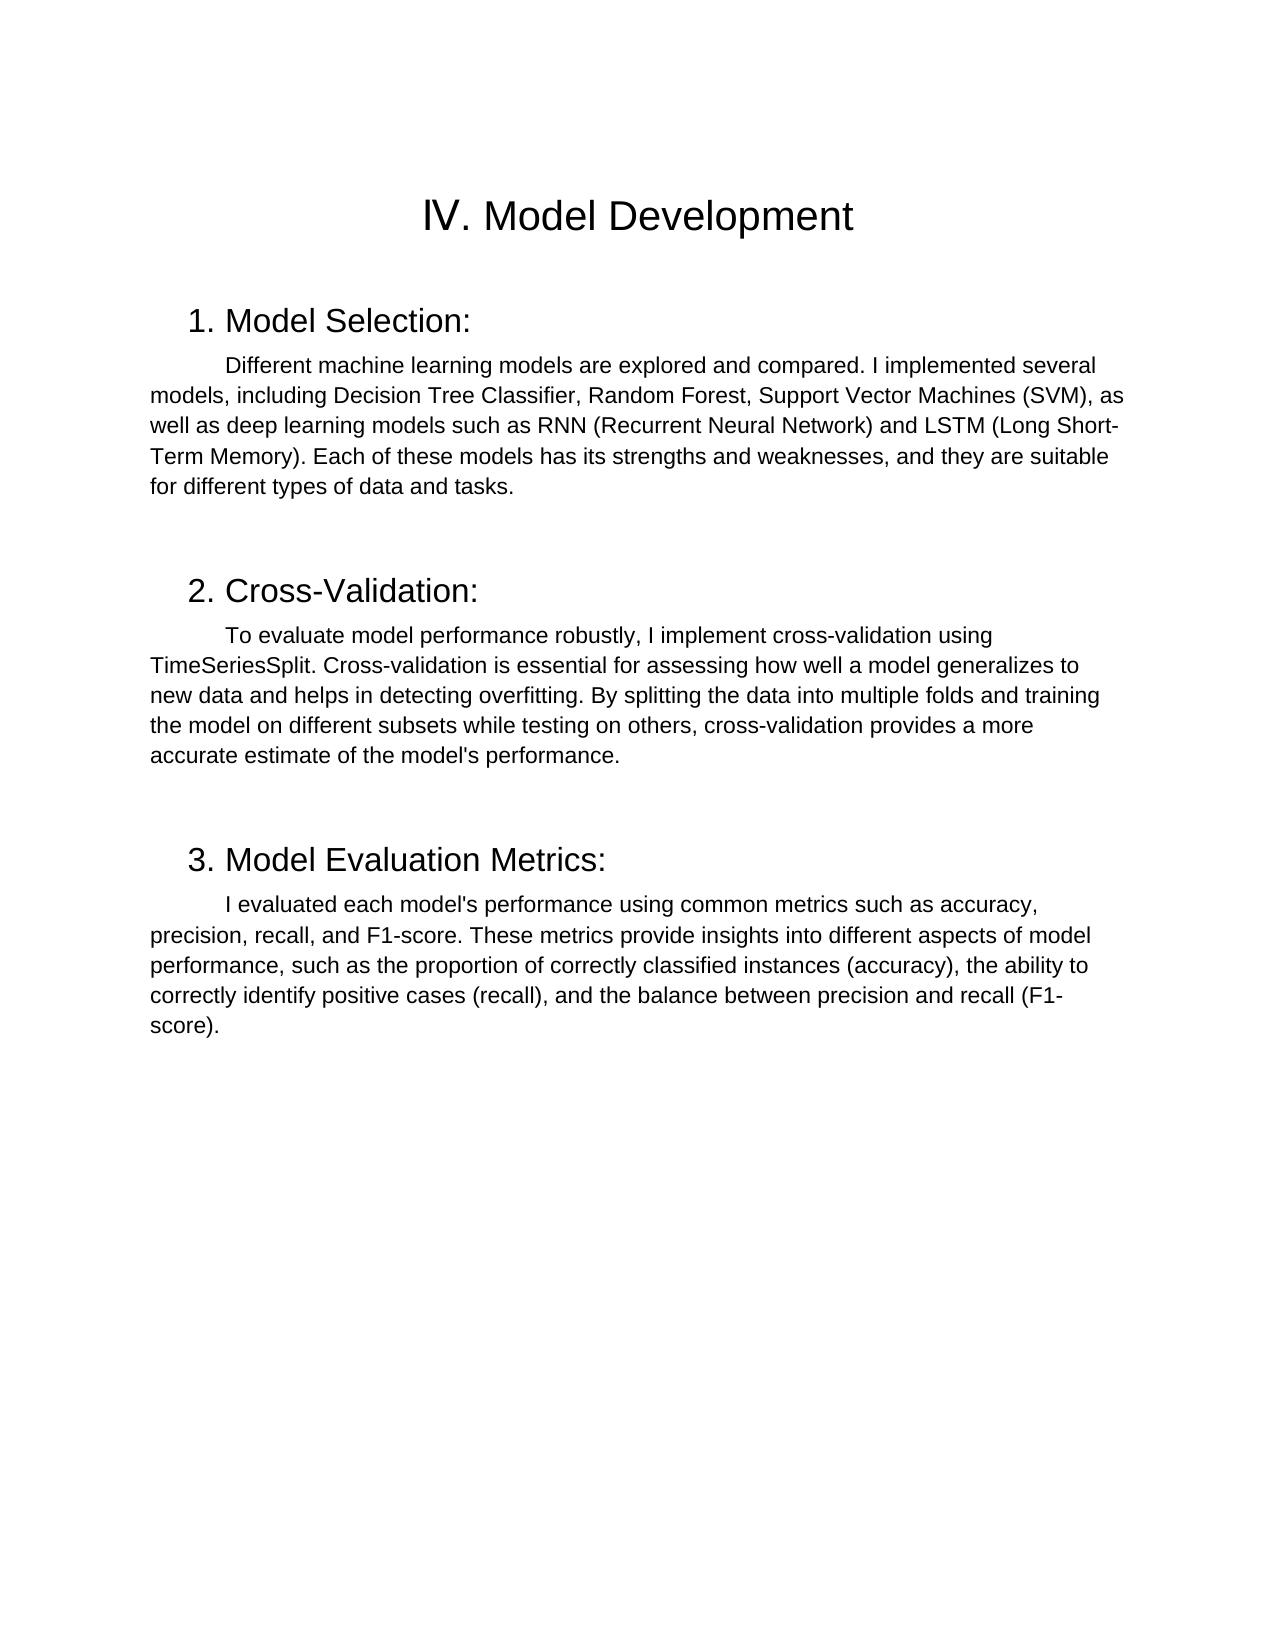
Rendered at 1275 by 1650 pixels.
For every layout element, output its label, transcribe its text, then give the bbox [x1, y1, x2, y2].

subtitle Ⅳ. Model Development [150, 192, 1125, 239]
text Different machine learning models are explored and compared. I implemented several models, including Decision Tree Classifier, Random Forest, Support Vector Machines (SVM), as well as deep learning models such as RNN (Recurrent Neural Network) and LSTM (Long Short-Term Memory). Each of these models has its strengths and weaknesses, and they are suitable for different types of data and tasks. [150, 352, 1125, 499]
subtitle Model Evaluation Metrics: [187, 840, 1125, 879]
text I evaluated each model's performance using common metrics such as accuracy, precision, recall, and F1-score. These metrics provide insights into different aspects of model performance, such as the proportion of correctly classified instances (accuracy), the ability to correctly identify positive cases (recall), and the balance between precision and recall (F1-score). [150, 891, 1125, 1038]
subtitle Model Selection: [187, 301, 1125, 339]
text To evaluate model performance robustly, I implement cross-validation using TimeSeriesSplit. Cross-validation is essential for assessing how well a model generalizes to new data and helps in detecting overfitting. By splitting the data into multiple folds and training the model on different subsets while testing on others, cross-validation provides a more accurate estimate of the model's performance. [150, 622, 1125, 769]
subtitle Cross-Validation: [187, 571, 1125, 609]
